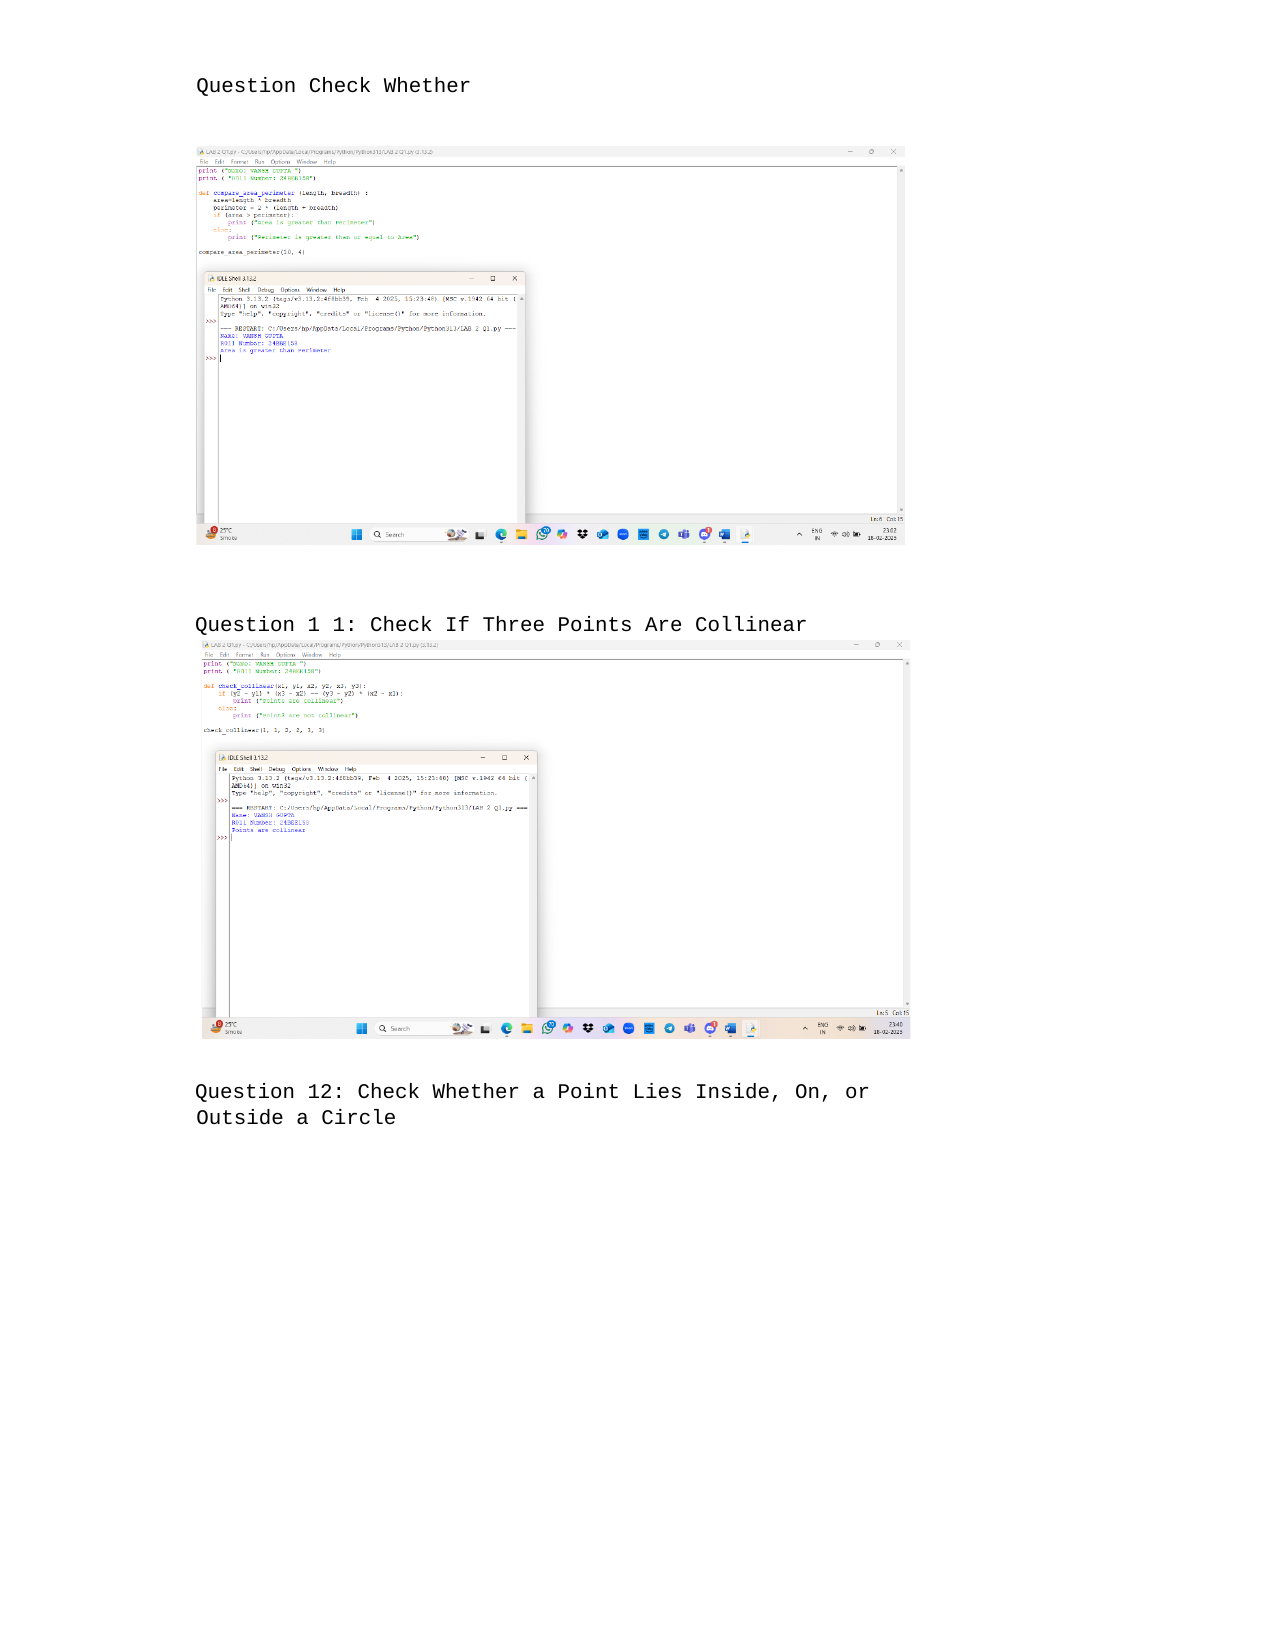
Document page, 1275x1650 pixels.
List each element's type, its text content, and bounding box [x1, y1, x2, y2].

picture [196, 146, 905, 545]
text Question 1 1: Check If Three Points Are Collinear [195, 614, 905, 638]
text Question 12: Check Whether a Point Lies Inside, On, or Outside a Circle [195, 1081, 905, 1131]
picture [201, 640, 911, 1039]
